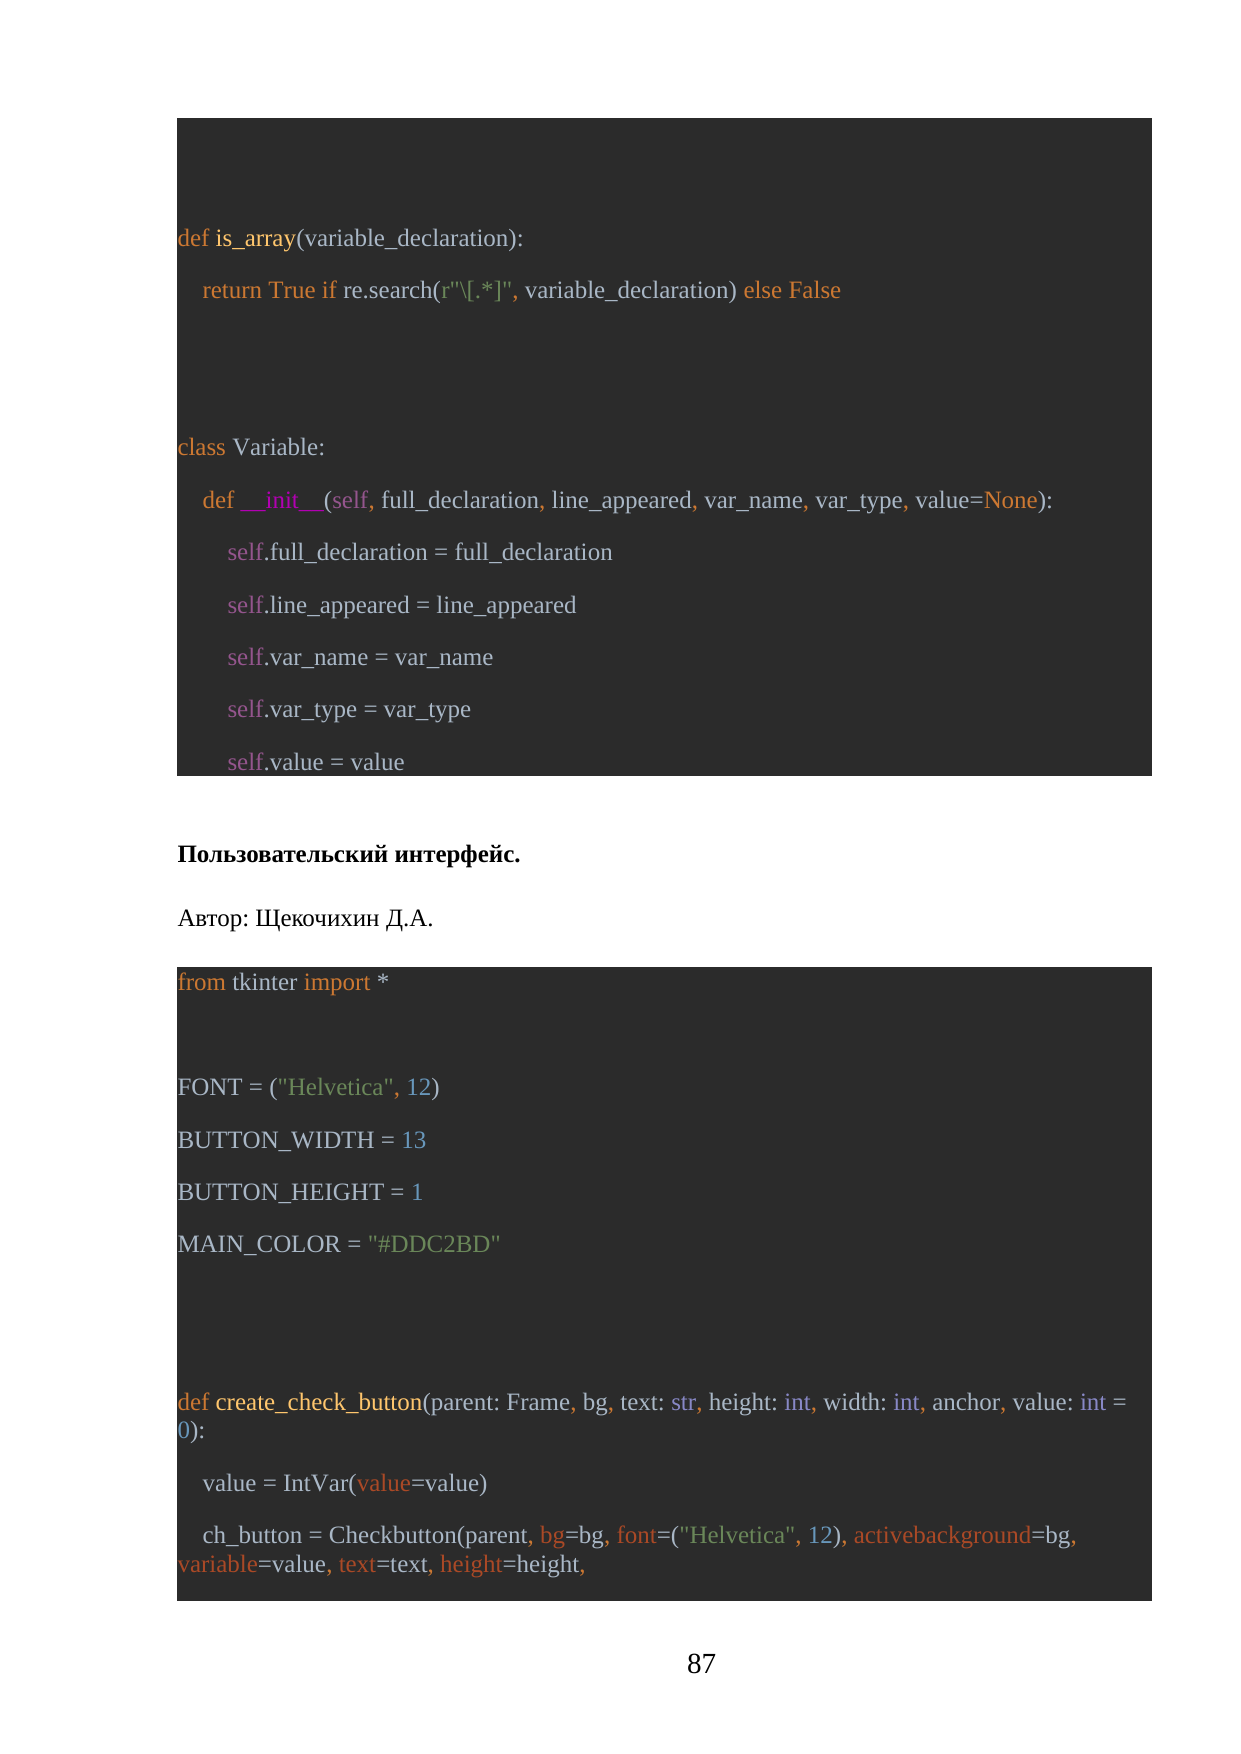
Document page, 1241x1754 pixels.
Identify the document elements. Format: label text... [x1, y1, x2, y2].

text Автор: Щекочихин Д.А. [177, 903, 1152, 932]
text self.line_appeared = line_appeared [177, 590, 1152, 642]
text return True if re.search(r"\[.*]", variable_declaration) else False [177, 275, 1152, 328]
text self.var_name = var_name [177, 642, 1152, 694]
text value = IntVar(value=value) [177, 1468, 1152, 1520]
text BUTTON_WIDTH = 13 [177, 1125, 1152, 1177]
text ch_button = Checkbutton(parent, bg=bg, font=("Helvetica", 12), activebackground=bg, variable=value, text=text, height=height, [177, 1520, 1152, 1601]
text Пользовательский интерфейс. [177, 839, 1152, 868]
text self.value = value [177, 747, 1152, 776]
text def is_array(variable_declaration): [177, 223, 1152, 275]
text class Variable: [177, 432, 1152, 485]
text self.full_declaration = full_declaration [177, 537, 1152, 590]
text self.var_type = var_type [177, 694, 1152, 747]
text BUTTON_HEIGHT = 1 [177, 1177, 1152, 1229]
text MAIN_COLOR = "#DDC2BD" [177, 1229, 1152, 1282]
text FONT = ("Helvetica", 12) [177, 1072, 1152, 1125]
text def create_check_button(parent: Frame, bg, text: str, height: int, width: int, anchor, value: int = 0): [177, 1387, 1152, 1468]
text from tkinter import * [177, 967, 1152, 1020]
text def __init__(self, full_declaration, line_appeared, var_name, var_type, value=None): [177, 485, 1152, 537]
